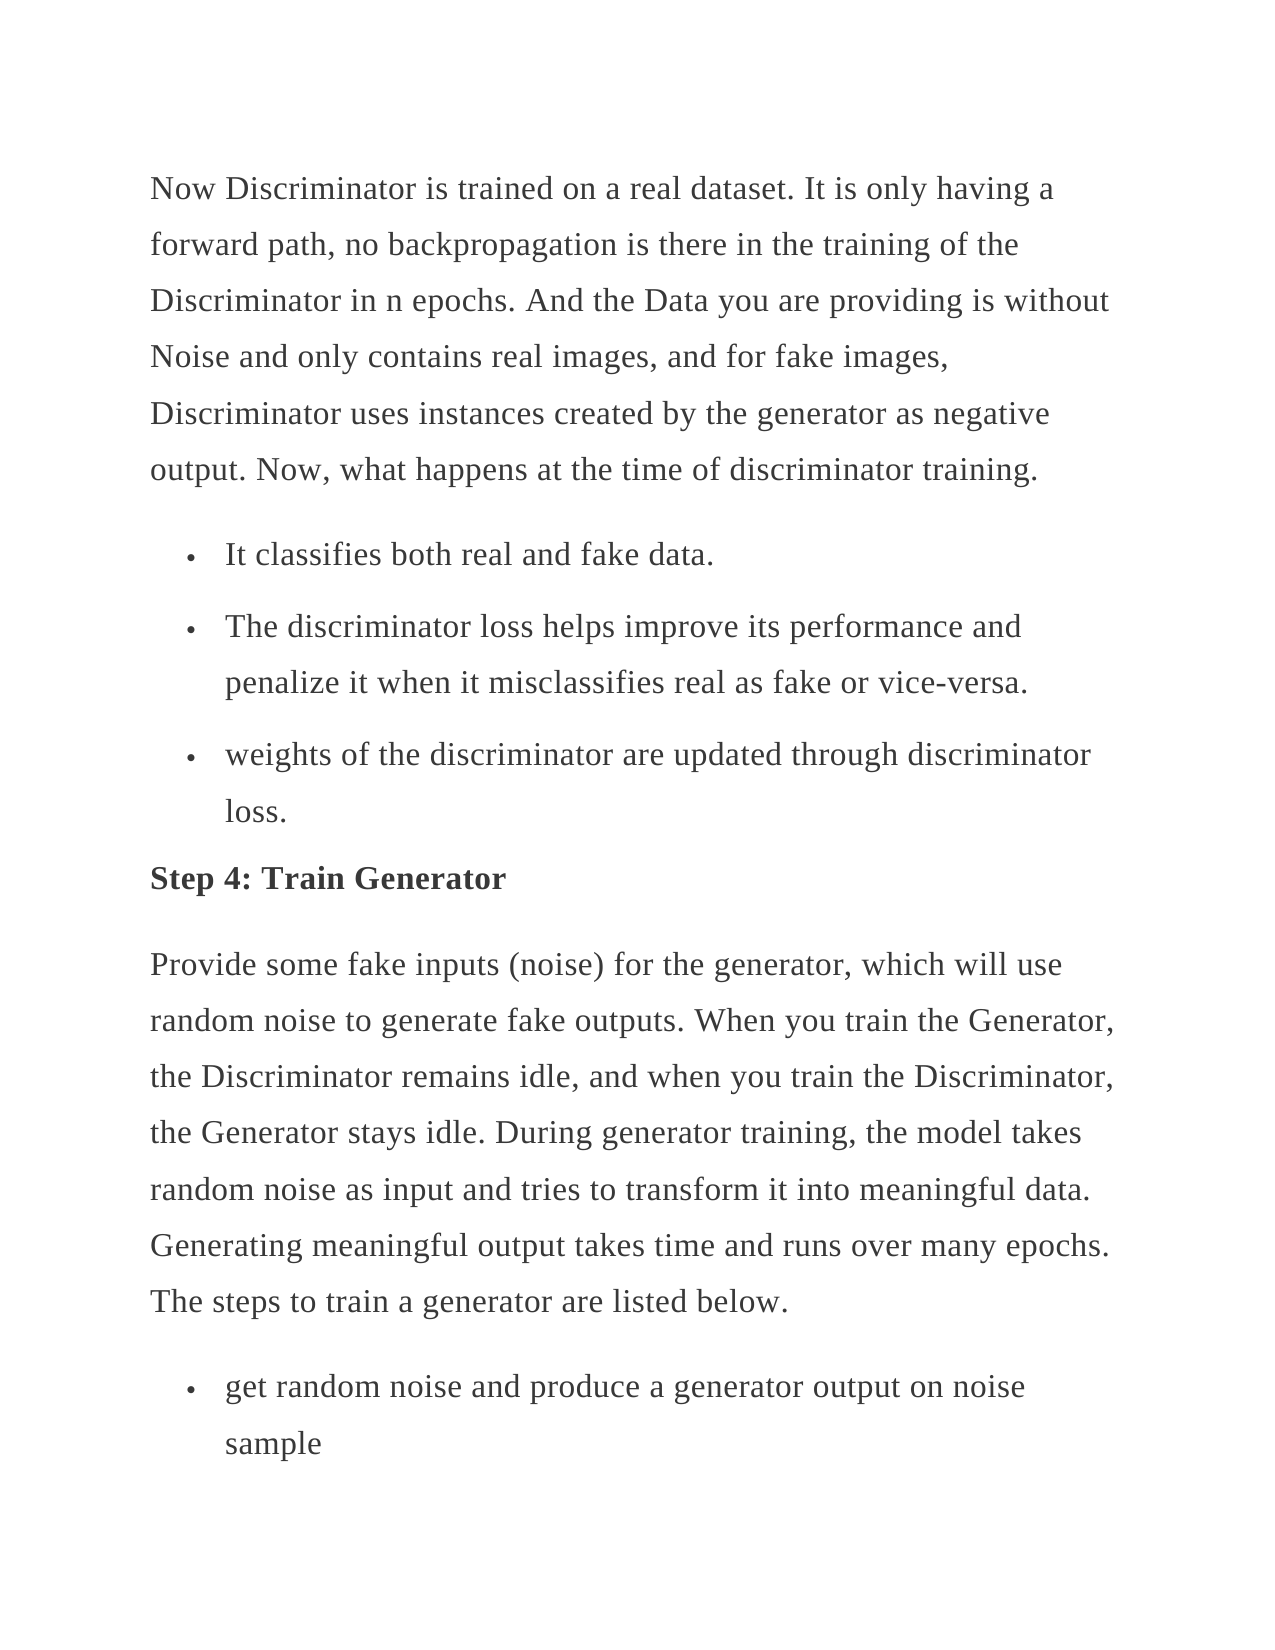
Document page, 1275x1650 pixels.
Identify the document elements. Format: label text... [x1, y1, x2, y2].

list The discriminator loss helps improve its performance and penalize it when it misclassifies real as fake or vice-versa. [187, 588, 1125, 701]
text Step 4: Train Generator [150, 858, 1125, 897]
text Provide some fake inputs (noise) for the generator, which will use random noise to generate fake outputs. When you train the Generator, the Discriminator remains idle, and when you train the Discriminator, the Generator stays idle. During generator training, the model takes random noise as input and tries to transform it into meaningful data. Generating meaningful output takes time and runs over many epochs. The steps to train a generator are listed below. [150, 926, 1125, 1319]
list It classifies both real and fake data. [187, 517, 1125, 573]
text Now Discriminator is trained on a real dataset. It is only having a forward path, no backpropagation is there in the training of the Discriminator in n epochs. And the Data you are providing is without Noise and only contains real images, and for fake images, Discriminator uses instances created by the generator as negative output. Now, what happens at the time of discriminator training. [150, 150, 1125, 487]
list weights of the discriminator are updated through discriminator loss. [187, 717, 1125, 829]
list get random noise and produce a generator output on noise sample [187, 1349, 1125, 1461]
